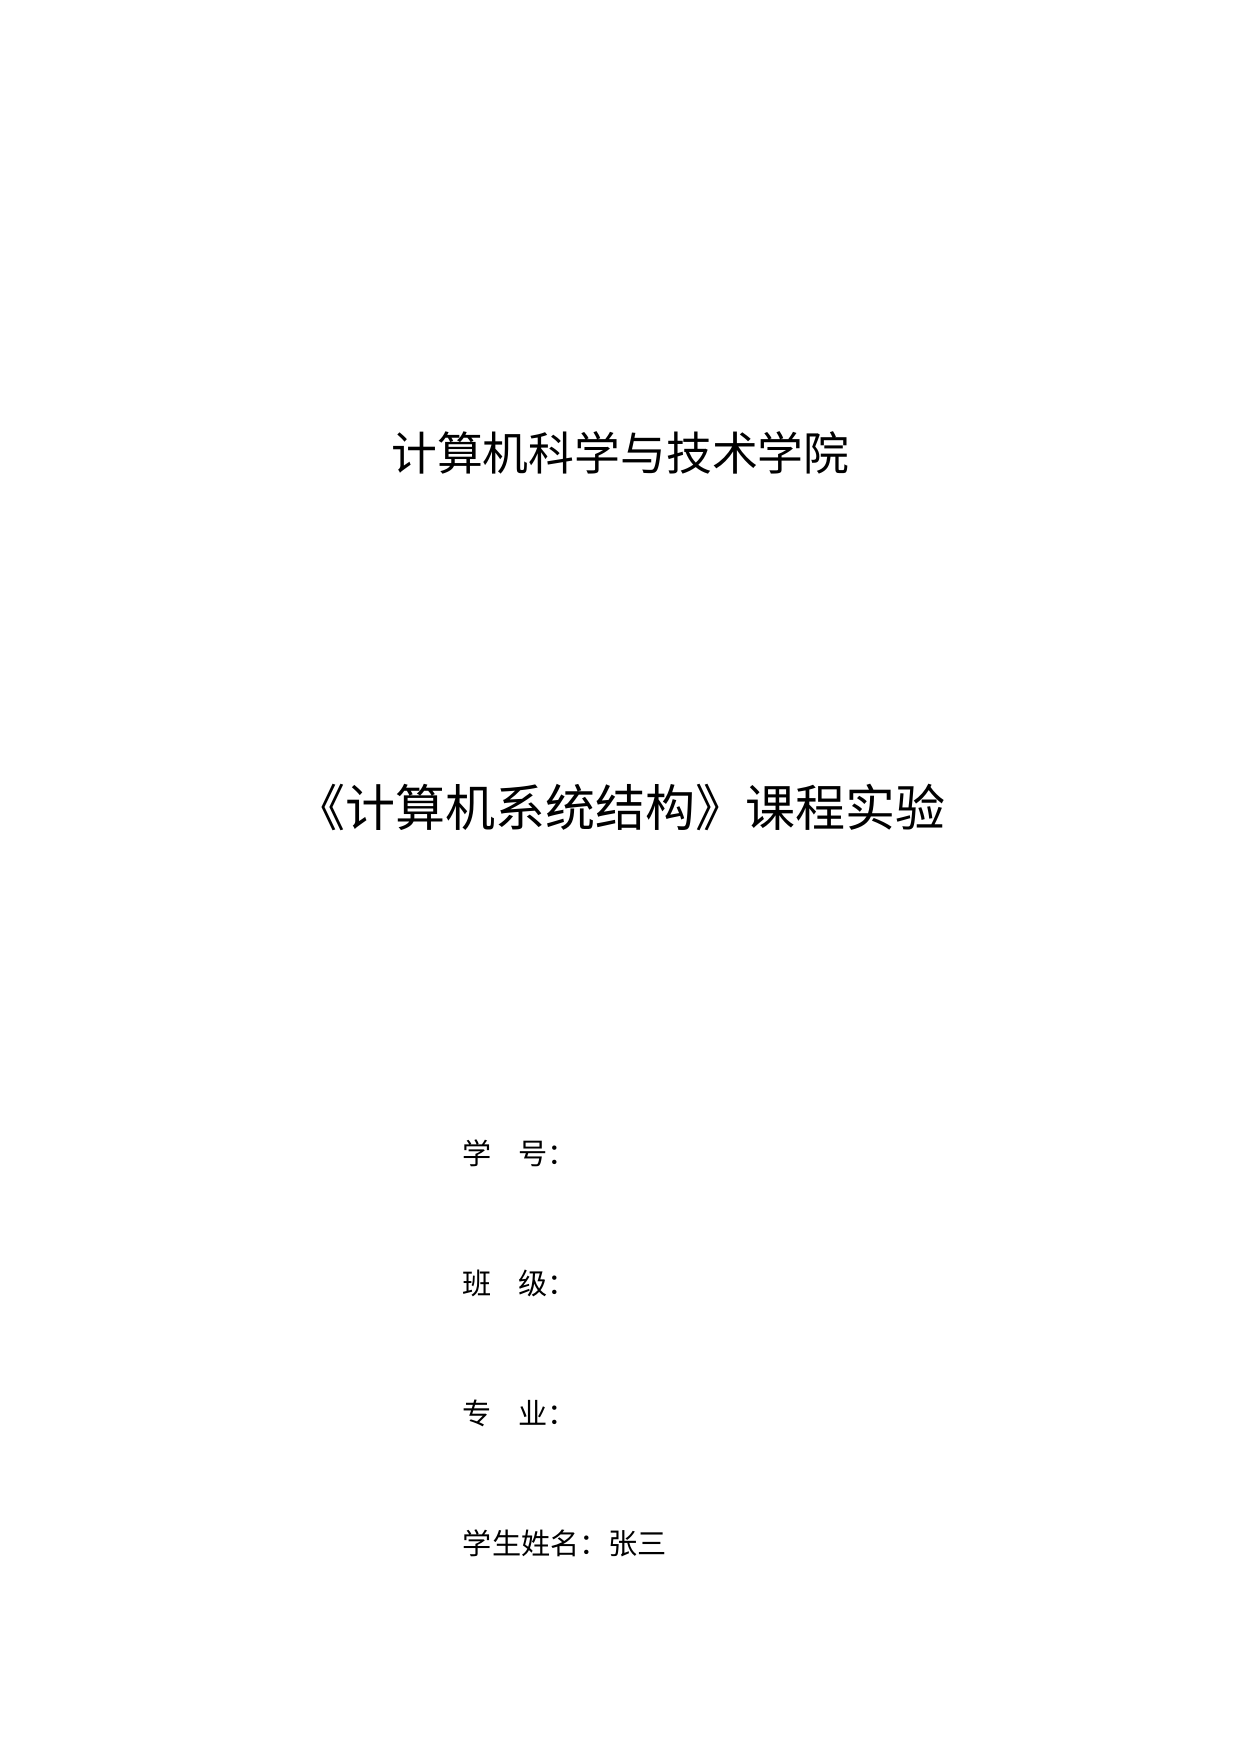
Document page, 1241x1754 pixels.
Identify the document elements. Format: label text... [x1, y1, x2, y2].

text 《计算机系统结构》课程实验 [187, 755, 1053, 853]
text 班 级： [187, 1249, 1053, 1314]
text 计算机科学与技术学院 [187, 402, 1053, 500]
text 学 号： [187, 1119, 1053, 1184]
text 专 业： [187, 1379, 1053, 1444]
text 学生姓名：张三 [187, 1509, 1053, 1574]
